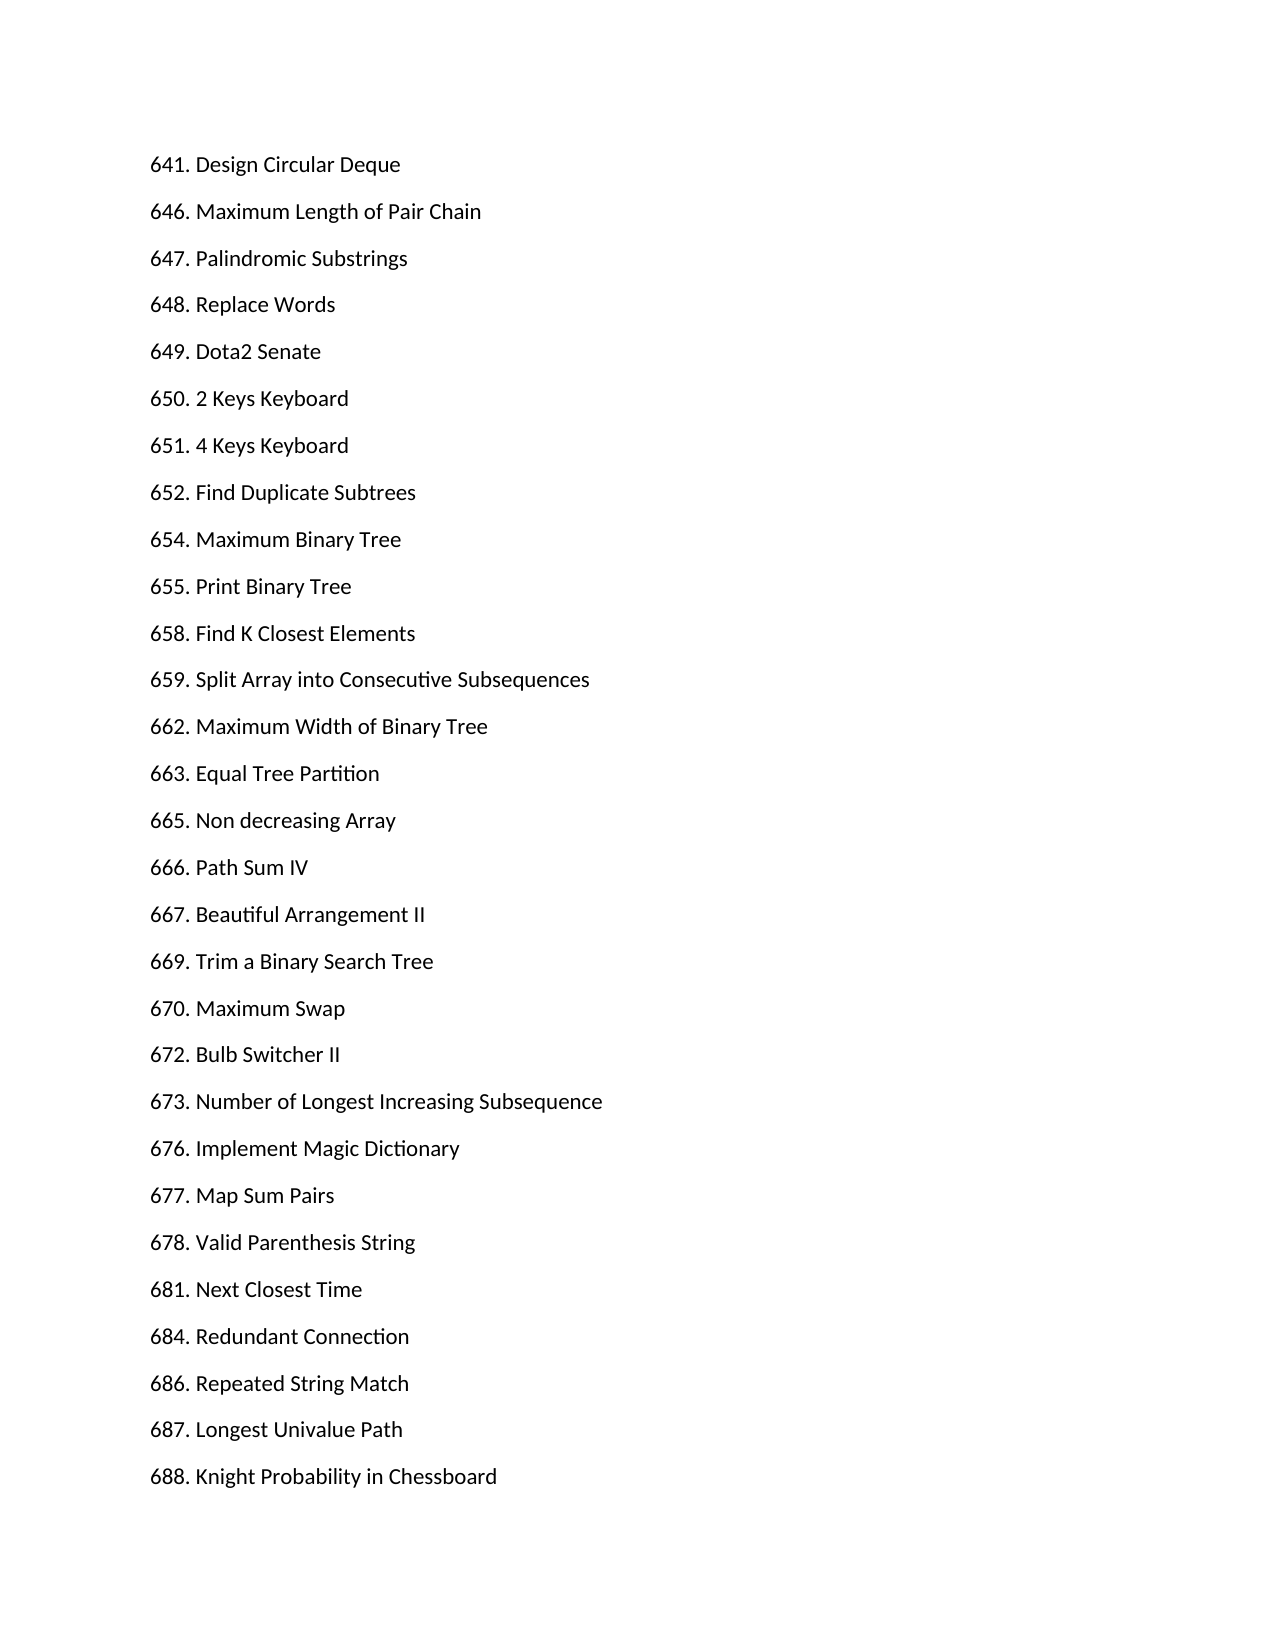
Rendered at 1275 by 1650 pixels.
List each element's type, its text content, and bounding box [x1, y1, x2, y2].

text 646. Maximum Length of Pair Chain [150, 197, 1125, 225]
text 659. Split Array into Consecutive Subsequences [150, 666, 1125, 694]
text 650. 2 Keys Keyboard [150, 384, 1125, 412]
text 665. Non decreasing Array [150, 806, 1125, 834]
text 672. Bulb Switcher II [150, 1041, 1125, 1069]
text 654. Maximum Binary Tree [150, 525, 1125, 553]
text 670. Maximum Swap [150, 994, 1125, 1022]
text 687. Longest Univalue Path [150, 1416, 1125, 1444]
text 669. Trim a Binary Search Tree [150, 947, 1125, 975]
text 666. Path Sum IV [150, 853, 1125, 881]
text 663. Equal Tree Partition [150, 759, 1125, 787]
text 667. Beautiful Arrangement II [150, 900, 1125, 928]
text 658. Find K Closest Elements [150, 619, 1125, 647]
text 676. Implement Magic Dictionary [150, 1134, 1125, 1162]
text 662. Maximum Width of Binary Tree [150, 712, 1125, 741]
text 678. Valid Parenthesis String [150, 1228, 1125, 1256]
text 648. Replace Words [150, 291, 1125, 319]
text 673. Number of Longest Increasing Subsequence [150, 1087, 1125, 1116]
text 677. Map Sum Pairs [150, 1181, 1125, 1209]
text 686. Repeated String Match [150, 1369, 1125, 1397]
text 681. Next Closest Time [150, 1275, 1125, 1303]
text 688. Knight Probability in Chessboard [150, 1462, 1125, 1491]
text 655. Print Binary Tree [150, 572, 1125, 600]
text 649. Dota2 Senate [150, 337, 1125, 366]
text 641. Design Circular Deque [150, 150, 1125, 178]
text 684. Redundant Connection [150, 1322, 1125, 1350]
text 652. Find Duplicate Subtrees [150, 478, 1125, 506]
text 647. Palindromic Substrings [150, 244, 1125, 272]
text 651. 4 Keys Keyboard [150, 431, 1125, 459]
